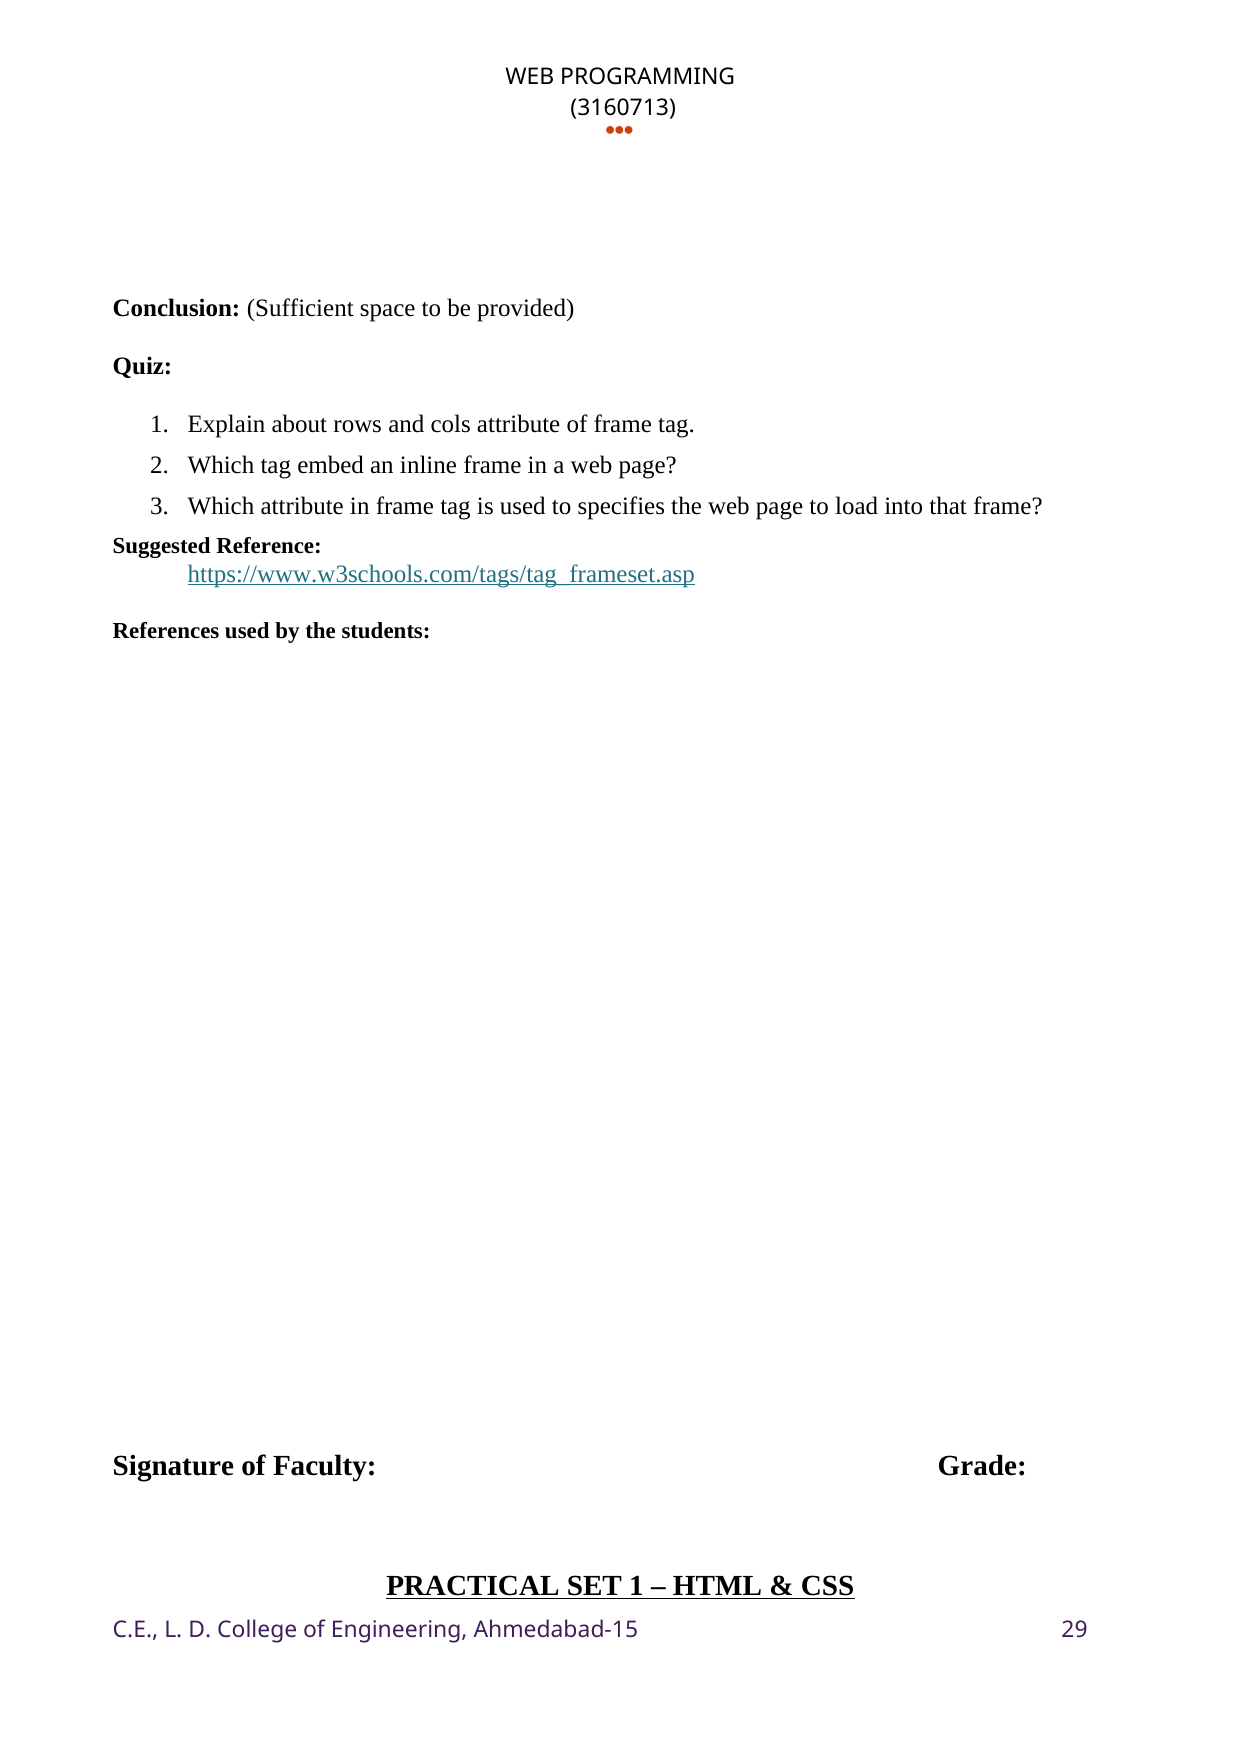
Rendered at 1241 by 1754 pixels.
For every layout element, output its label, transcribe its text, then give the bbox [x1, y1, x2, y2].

text Quiz: [112, 351, 1128, 379]
list Explain about rows and cols attribute of frame tag. [150, 409, 1128, 437]
list Which attribute in frame tag is used to specifies the web page to load into that frame? [150, 491, 1128, 520]
text References used by the students: [112, 617, 1128, 643]
text Suggested Reference: [112, 532, 1128, 559]
list Which tag embed an inline frame in a web page? [150, 450, 1128, 479]
text PRACTICAL SET 1 – HTML & CSS [112, 1568, 1128, 1602]
subtitle https://www.w3schools.com/tags/tag_frameset.asp [150, 559, 1128, 588]
text Signature of Faculty: Grade: [112, 1448, 1128, 1481]
text Conclusion: (Sufficient space to be provided) [112, 293, 1128, 321]
